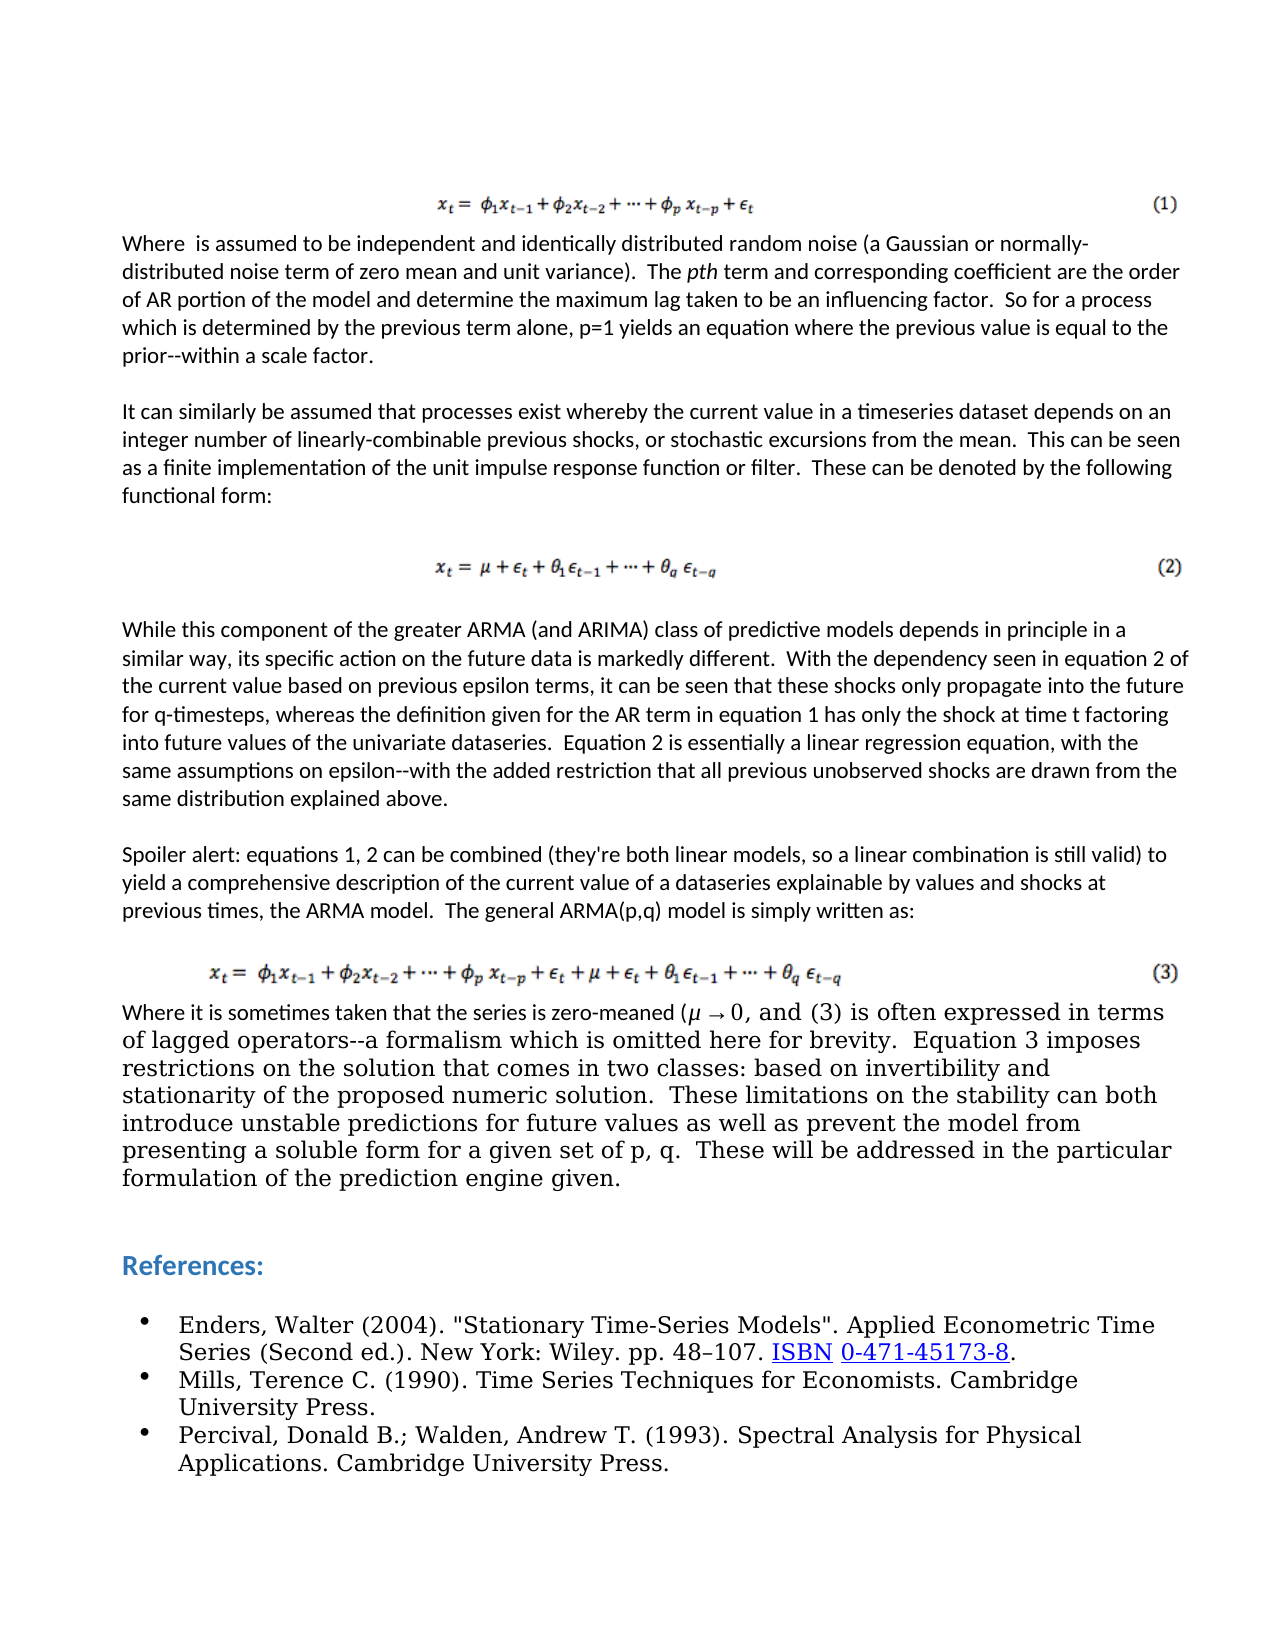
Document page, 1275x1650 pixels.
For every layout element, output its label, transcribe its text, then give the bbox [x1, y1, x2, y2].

list Percival, Donald B.; Walden, Andrew T. (1993). Spectral Analysis for Physical Applications. Cambridge University Press. [141, 1421, 1191, 1476]
text Where is assumed to be independent and identically distributed random noise (a Gaussian or normally-distributed noise term of zero mean and unit variance). The pth term and corresponding coefficient are the order of AR portion of the model and determine the maximum lag taken to be an influencing factor. So for a process which is determined by the previous term alone, p=1 yields an equation where the previous value is equal to the prior--within a scale factor. [122, 229, 1191, 369]
text Spoiler alert: equations 1, 2 can be combined (they're both linear models, so a linear combination is still valid) to yield a comprehensive description of the current value of a dataseries explainable by values and shocks at previous times, the ARMA model. The general ARMA(p,q) model is simply written as: [122, 840, 1191, 924]
list Mills, Terence C. (1990). Time Series Techniques for Economists. Cambridge University Press. [141, 1366, 1191, 1421]
text Where it is sometimes taken that the series is zero-meaned (, and (3) is often expressed in terms of lagged operators--a formalism which is omitted here for brevity. Equation 3 imposes restrictions on the solution that comes in two classes: based on invertibility and stationarity of the proposed numeric solution. These limitations on the stability can both introduce unstable predictions for future values as well as prevent the model from presenting a soluble form for a given set of p, q. These will be addressed in the particular formulation of the prediction engine given. [122, 998, 1191, 1191]
list Enders, Walter (2004). "Stationary Time-Series Models". Applied Econometric Time Series (Second ed.). New York: Wiley. pp. 48–107. ISBN 0-471-45173-8. [141, 1310, 1191, 1366]
list References: [122, 1247, 1191, 1282]
picture [121, 537, 1191, 588]
picture [121, 951, 1191, 998]
text It can similarly be assumed that processes exist whereby the current value in a timeseries dataset depends on an integer number of linearly-combinable previous shocks, or stochastic excursions from the mean. This can be seen as a finite implementation of the unit impulse response function or filter. These can be denoted by the following functional form: [122, 397, 1191, 509]
picture [121, 178, 1191, 229]
text While this component of the greater ARMA (and ARIMA) class of predictive models depends in principle in a similar way, its specific action on the future data is markedly different. With the dependency seen in equation 2 of the current value based on previous epsilon terms, it can be seen that these shocks only propagate into the future for q-timesteps, whereas the definition given for the AR term in equation 1 has only the shock at time t factoring into future values of the univariate dataseries. Equation 2 is essentially a linear regression equation, with the same assumptions on epsilon--with the added restriction that all previous unobserved shocks are drawn from the same distribution explained above. [122, 616, 1191, 812]
